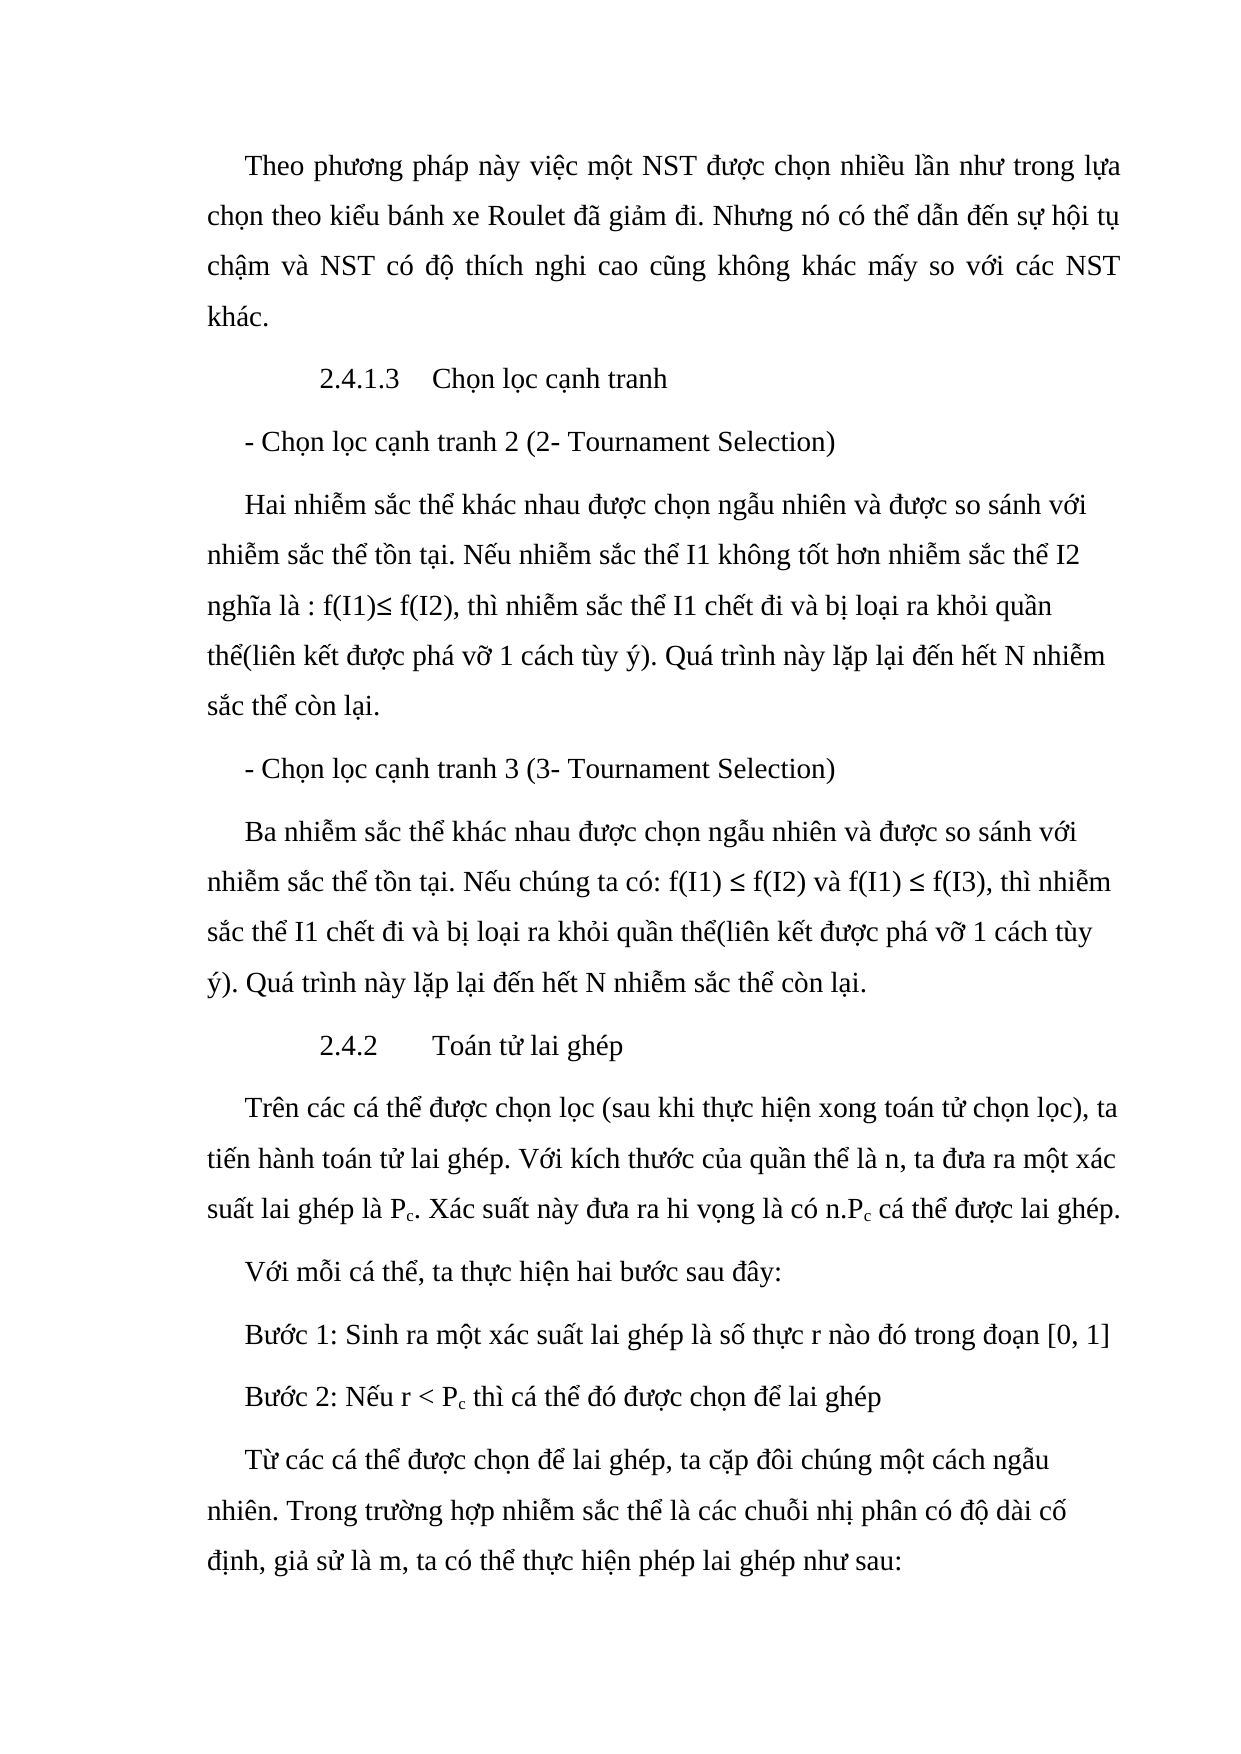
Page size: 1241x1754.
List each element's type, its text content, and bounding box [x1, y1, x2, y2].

list Chọn lọc cạnh tranh [282, 361, 1122, 395]
text Ba nhiễm sắc thể khác nhau được chọn ngẫu nhiên và được so sánh với nhiễm sắc thể tồn tại. Nếu chúng ta có: f(I1) ≤ f(I2) và f(I1) ≤ f(I3), thì nhiễm sắc thể I1 chết đi và bị loại ra khỏi quần thể(liên kết được phá vỡ 1 cách tùy ý). Quá trình này lặp lại đến hết N nhiễm sắc thể còn lại. [207, 814, 1122, 998]
text Bước 1: Sinh ra một xác suất lai ghép là số thực r nào đó trong đoạn [0, 1] [207, 1317, 1122, 1350]
text Theo phương pháp này việc một NST được chọn nhiều lần như trong lựa chọn theo kiểu bánh xe Roulet đã giảm đi. Nhưng nó có thể dẫn đến sự hội tụ chậm và NST có độ thích nghi cao cũng không khác mấy so với các NST khác. [207, 148, 1122, 332]
list Toán tử lai ghép [282, 1028, 1122, 1061]
text Hai nhiễm sắc thể khác nhau được chọn ngẫu nhiên và được so sánh với nhiễm sắc thể tồn tại. Nếu nhiễm sắc thể I1 không tốt hơn nhiễm sắc thể I2 nghĩa là : f(I1)≤ f(I2), thì nhiễm sắc thể I1 chết đi và bị loại ra khỏi quần thể(liên kết được phá vỡ 1 cách tùy ý). Quá trình này lặp lại đến hết N nhiễm sắc thể còn lại. [207, 487, 1122, 722]
text Từ các cá thể được chọn để lai ghép, ta cặp đôi chúng một cách ngẫu nhiên. Trong trường hợp nhiễm sắc thể là các chuỗi nhị phân có độ dài cố định, giả sử là m, ta có thể thực hiện phép lai ghép như sau: [207, 1442, 1122, 1577]
text Trên các cá thể được chọn lọc (sau khi thực hiện xong toán tử chọn lọc), ta tiến hành toán tử lai ghép. Với kích thước của quần thể là n, ta đưa ra một xác suất lai ghép là Pc. Xác suất này đưa ra hi vọng là có n.Pc cá thể được lai ghép. [207, 1091, 1122, 1225]
text - Chọn lọc cạnh tranh 3 (3- Tournament Selection) [207, 751, 1122, 785]
text - Chọn lọc cạnh tranh 2 (2- Tournament Selection) [207, 424, 1122, 458]
text Với mỗi cá thể, ta thực hiện hai bước sau đây: [207, 1254, 1122, 1287]
text Bước 2: Nếu r < Pc thì cá thể đó được chọn để lai ghép [207, 1379, 1122, 1413]
